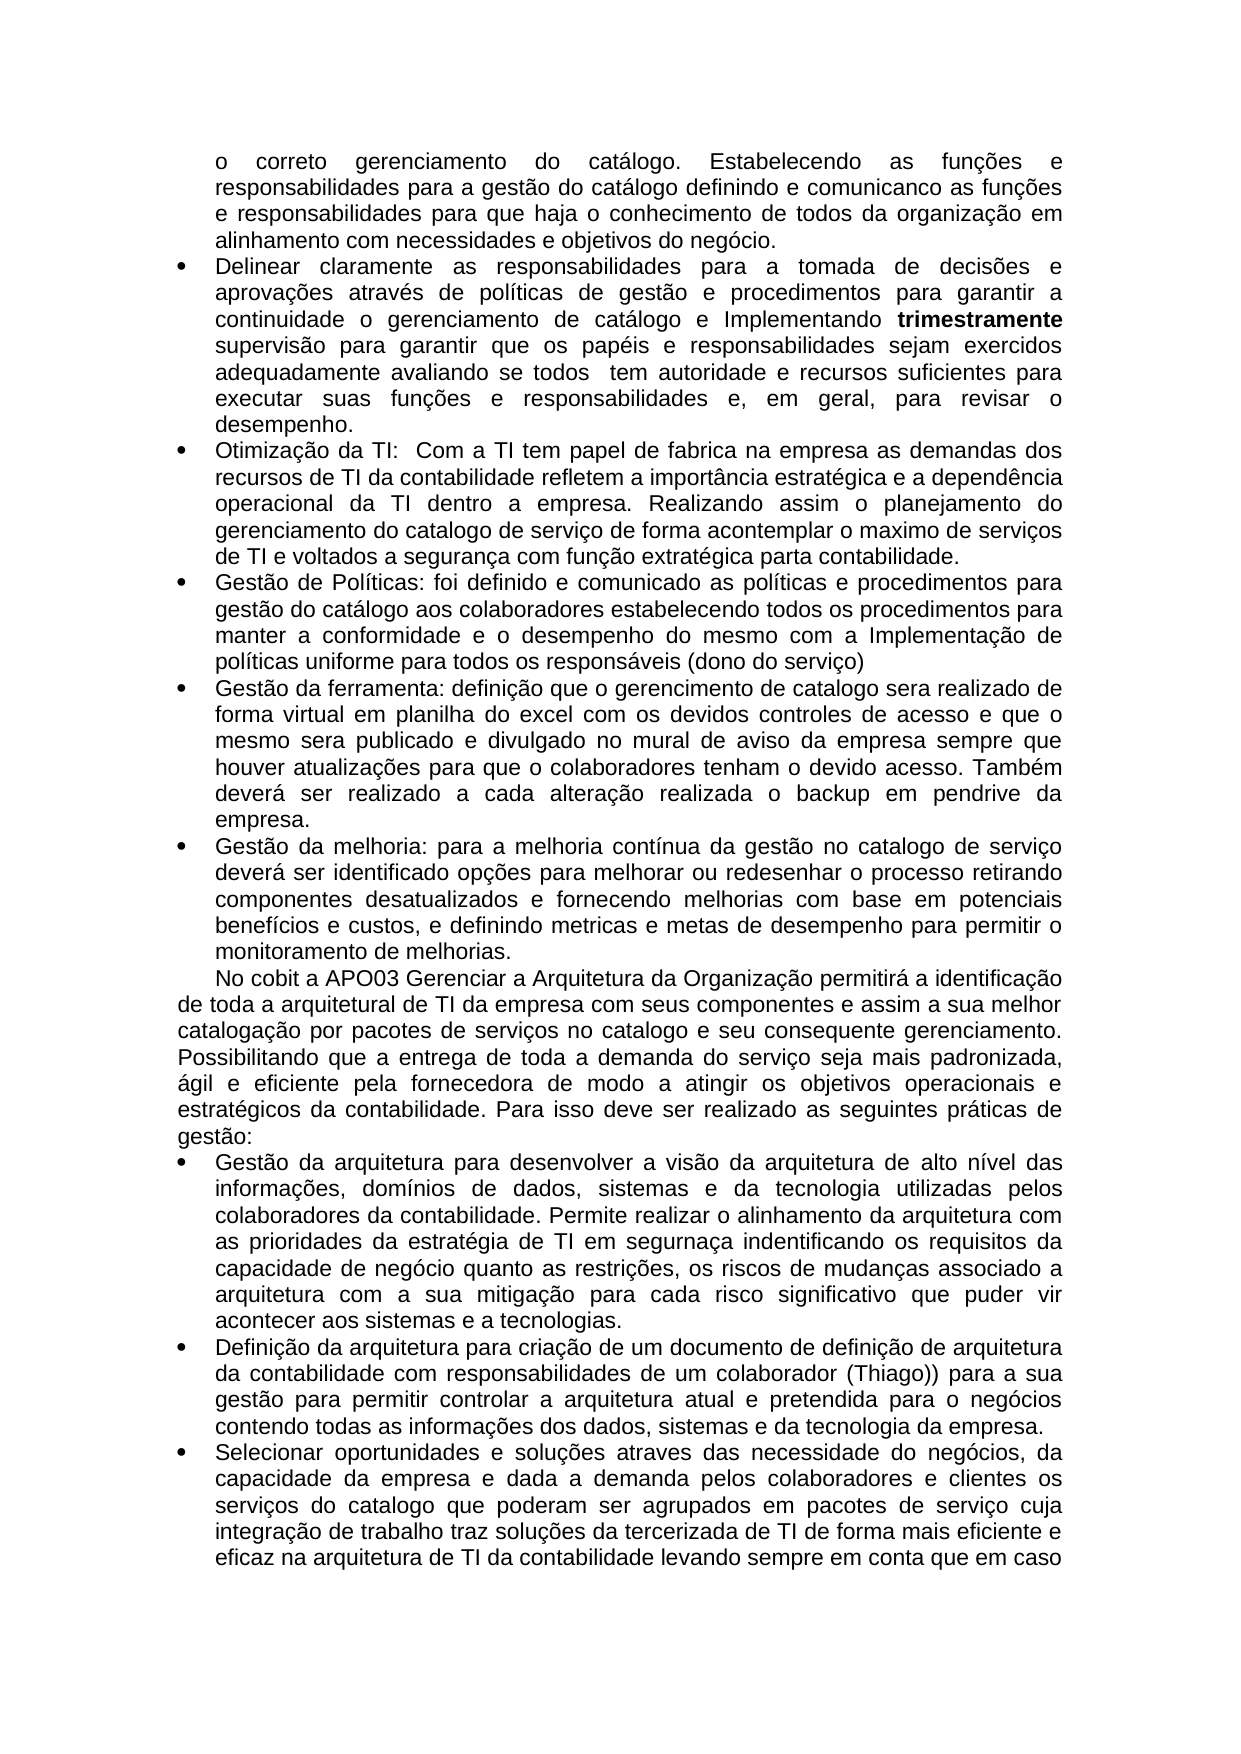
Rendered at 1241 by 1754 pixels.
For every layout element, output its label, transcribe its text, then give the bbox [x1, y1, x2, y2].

list Gestão da arquitetura para desenvolver a visão da arquitetura de alto nível das informações, domínios de dados, sistemas e da tecnologia utilizadas pelos colaboradores da contabilidade. Permite realizar o alinhamento da arquitetura com as prioridades da estratégia de TI em segurnaça indentificando os requisitos da capacidade de negócio quanto as restrições, os riscos de mudanças associado a arquitetura com a sua mitigação para cada risco significativo que puder vir acontecer aos sistemas e a tecnologias. [177, 1149, 1063, 1333]
list Otimização da TI: Com a TI tem papel de fabrica na empresa as demandas dos recursos de TI da contabilidade refletem a importância estratégica e a dependência operacional da TI dentro a empresa. Realizando assim o planejamento do gerenciamento do catalogo de serviço de forma acontemplar o maximo de serviços de TI e voltados a segurança com função extratégica parta contabilidade. [177, 437, 1063, 569]
list Gestão de Políticas: foi definido e comunicado as políticas e procedimentos para gestão do catálogo aos colaboradores estabelecendo todos os procedimentos para manter a conformidade e o desempenho do mesmo com a Implementação de políticas uniforme para todos os responsáveis (dono do serviço) [177, 569, 1063, 675]
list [177, 1439, 1063, 1571]
list Gestão da melhoria: para a melhoria contínua da gestão no catalogo de serviço deverá ser identificado opções para melhorar ou redesenhar o processo retirando componentes desatualizados e fornecendo melhorias com base em potenciais benefícios e custos, e definindo metricas e metas de desempenho para permitir o monitoramento de melhorias. [177, 833, 1063, 964]
text No cobit a APO03 Gerenciar a Arquitetura da Organização permitirá a identificação de toda a arquitetural de TI da empresa com seus componentes e assim a sua melhor catalogação por pacotes de serviços no catalogo e seu consequente gerenciamento. Possibilitando que a entrega de toda a demanda do serviço seja mais padronizada, ágil e eficiente pela fornecedora de modo a atingir os objetivos operacionais e estratégicos da contabilidade. Para isso deve ser realizado as seguintes práticas de gestão: [177, 964, 1063, 1149]
list Gestão da ferramenta: definição que o gerencimento de catalogo sera realizado de forma virtual em planilha do excel com os devidos controles de acesso e que o mesmo sera publicado e divulgado no mural de aviso da empresa sempre que houver atualizações para que o colaboradores tenham o devido acesso. Também deverá ser realizado a cada alteração realizada o backup em pendrive da empresa. [177, 675, 1063, 833]
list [177, 148, 1063, 253]
list Definição da arquitetura para criação de um documento de definição de arquitetura da contabilidade com responsabilidades de um colaborador (Thiago)) para a sua gestão para permitir controlar a arquitetura atual e pretendida para o negócios contendo todas as informações dos dados, sistemas e da tecnologia da empresa. [177, 1333, 1063, 1439]
list Delinear claramente as responsabilidades para a tomada de decisões e aprovações através de políticas de gestão e procedimentos para garantir a continuidade o gerenciamento de catálogo e Implementando trimestramente supervisão para garantir que os papéis e responsabilidades sejam exercidos adequadamente avaliando se todos tem autoridade e recursos suficientes para executar suas funções e responsabilidades e, em geral, para revisar o desempenho. [177, 253, 1063, 437]
